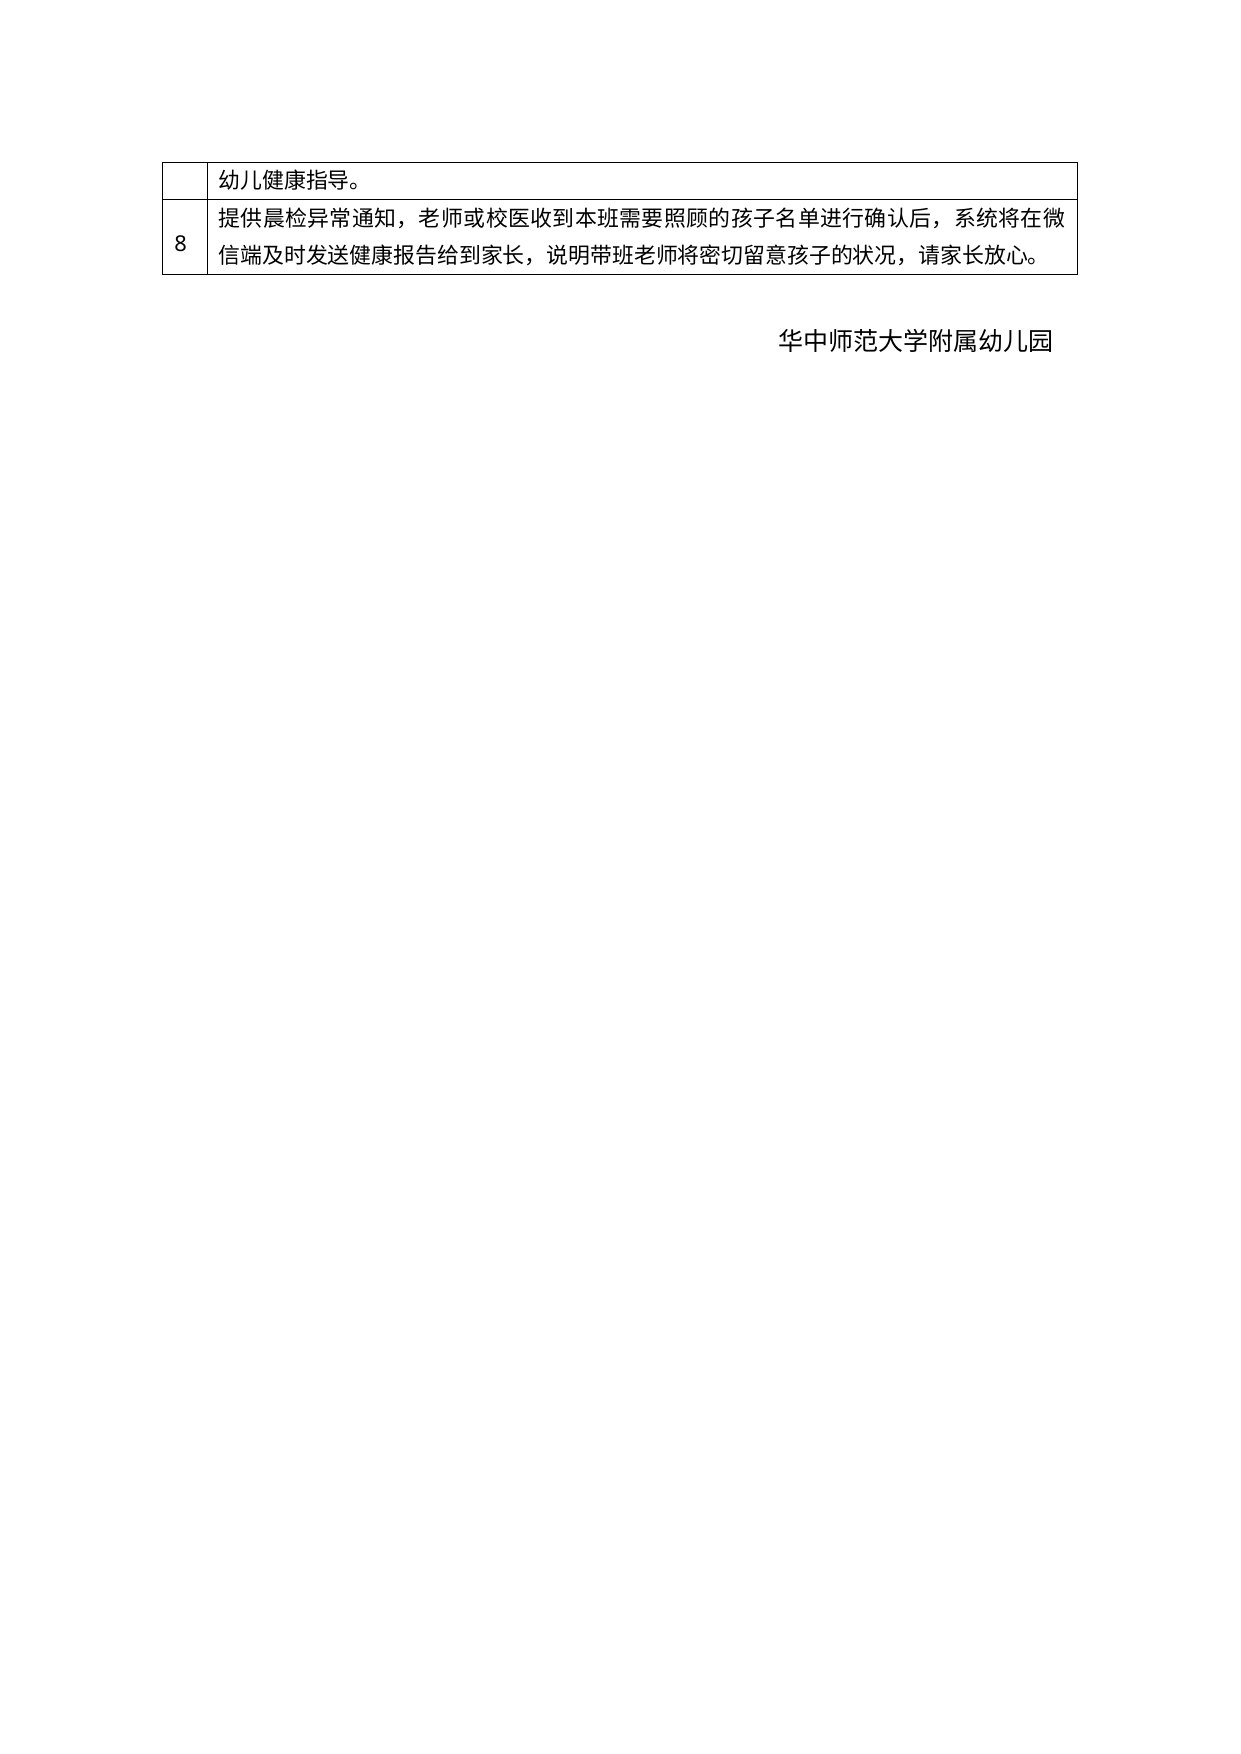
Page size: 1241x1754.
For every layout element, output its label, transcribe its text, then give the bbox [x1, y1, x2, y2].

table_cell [208, 163, 1077, 199]
table_cell 8 [163, 200, 207, 274]
text 华中师范大学附属幼儿园 [187, 307, 1053, 372]
table_cell 7 [163, 163, 207, 199]
table_cell 提供晨检异常通知，老师或校医收到本班需要照顾的孩子名单进行确认后，系统将在微信端及时发送健康报告给到家长，说明带班老师将密切留意孩子的状况，请家长放心。 [208, 200, 1077, 274]
